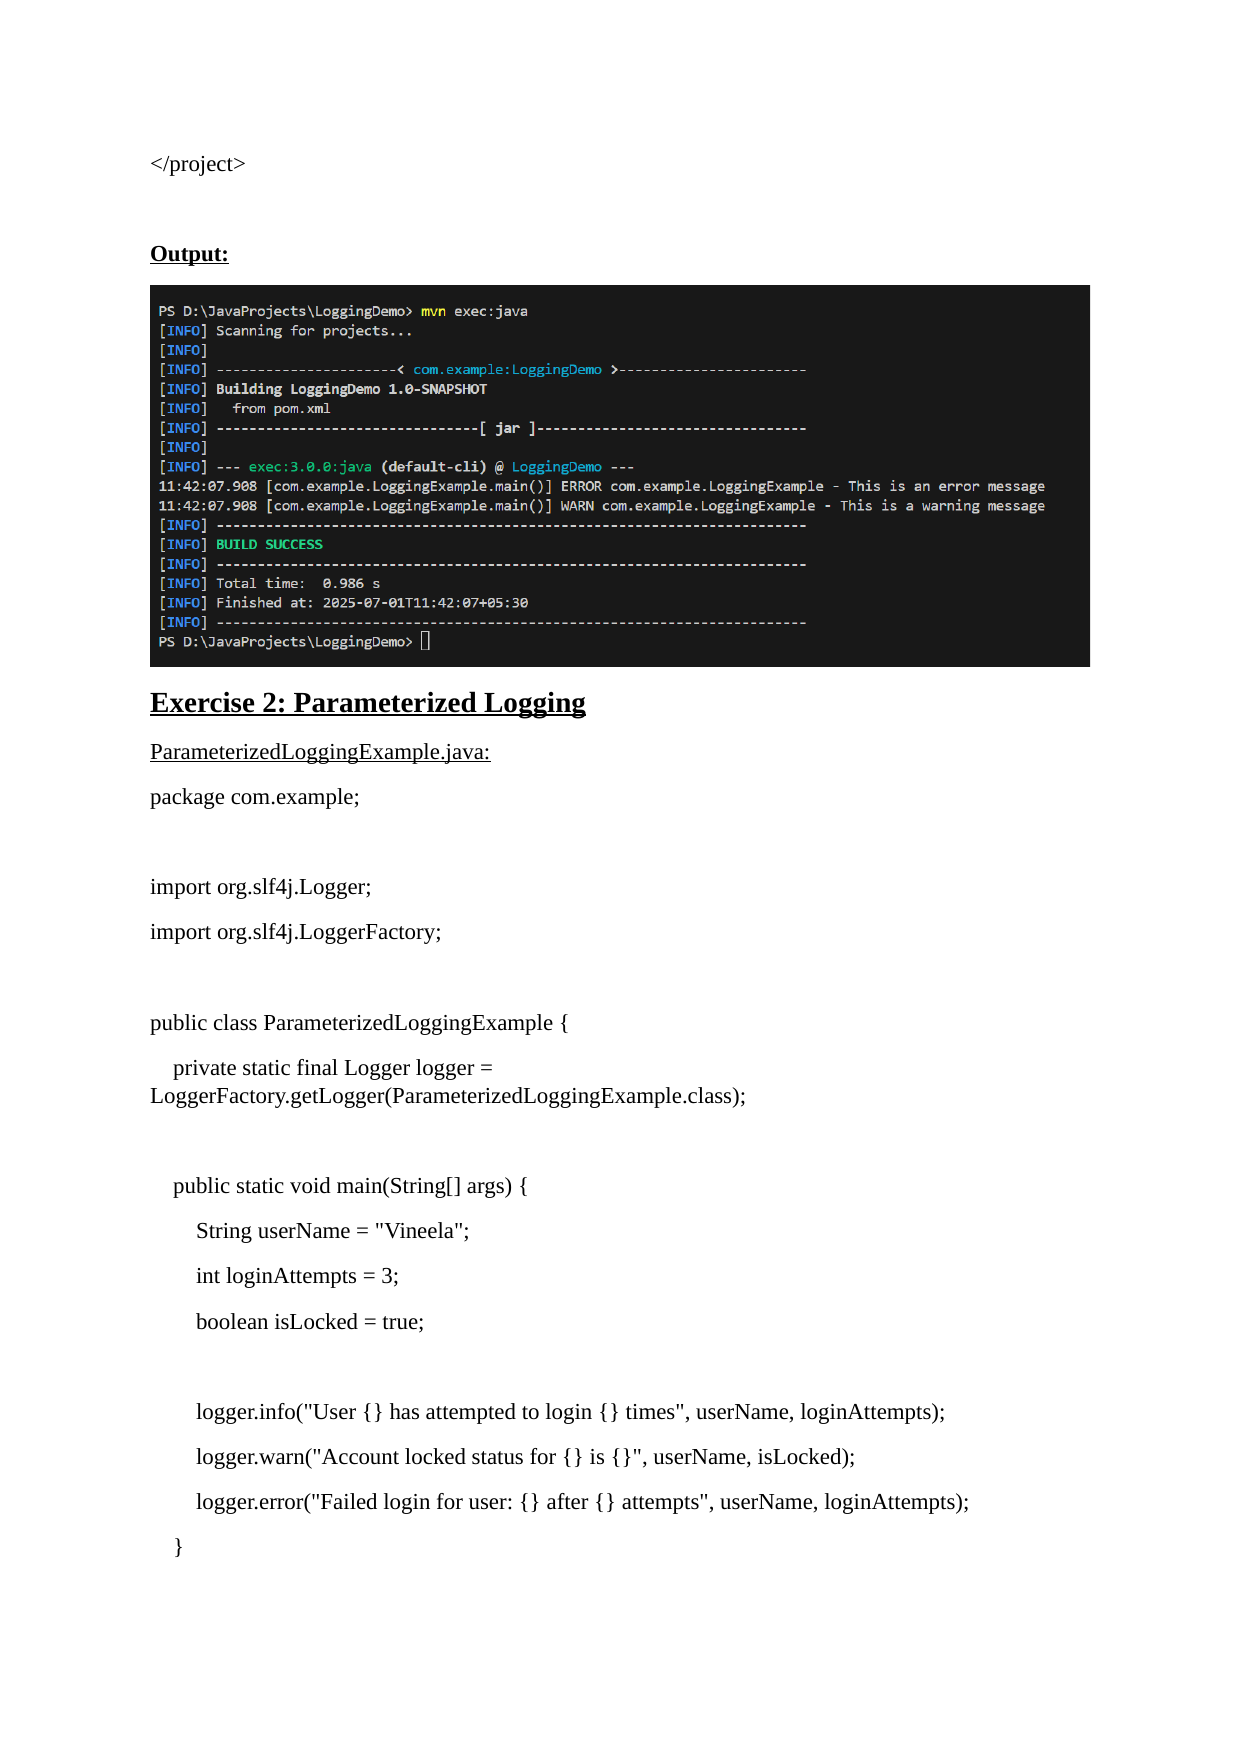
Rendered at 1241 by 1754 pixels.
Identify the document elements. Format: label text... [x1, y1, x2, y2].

text logger.error("Failed login for user: {} after {} attempts", userName, loginAttempts); [150, 1488, 1090, 1514]
text package com.example; [150, 783, 1090, 809]
text int loginAttempts = 3; [150, 1263, 1090, 1289]
text import org.slf4j.LoggerFactory; [150, 918, 1090, 945]
text public static void main(String[] args) { [150, 1172, 1090, 1199]
text Exercise 2: Parameterized Logging [150, 685, 1090, 719]
text </project> [150, 150, 1090, 176]
text String userName = "Vineela"; [150, 1217, 1090, 1244]
text ParameterizedLoggingExample.java: [150, 738, 1090, 764]
text boolean isLocked = true; [150, 1308, 1090, 1334]
picture [150, 285, 1091, 667]
text private static final Logger logger = LoggerFactory.getLogger(ParameterizedLoggingExample.class); [150, 1054, 1090, 1108]
text public class ParameterizedLoggingExample { [150, 1009, 1090, 1035]
text } [150, 1533, 1090, 1559]
text Output: [150, 240, 1090, 267]
text import org.slf4j.Logger; [150, 873, 1090, 900]
text logger.warn("Account locked status for {} is {}", userName, isLocked); [150, 1443, 1090, 1469]
text logger.info("User {} has attempted to login {} times", userName, loginAttempts); [150, 1398, 1090, 1424]
